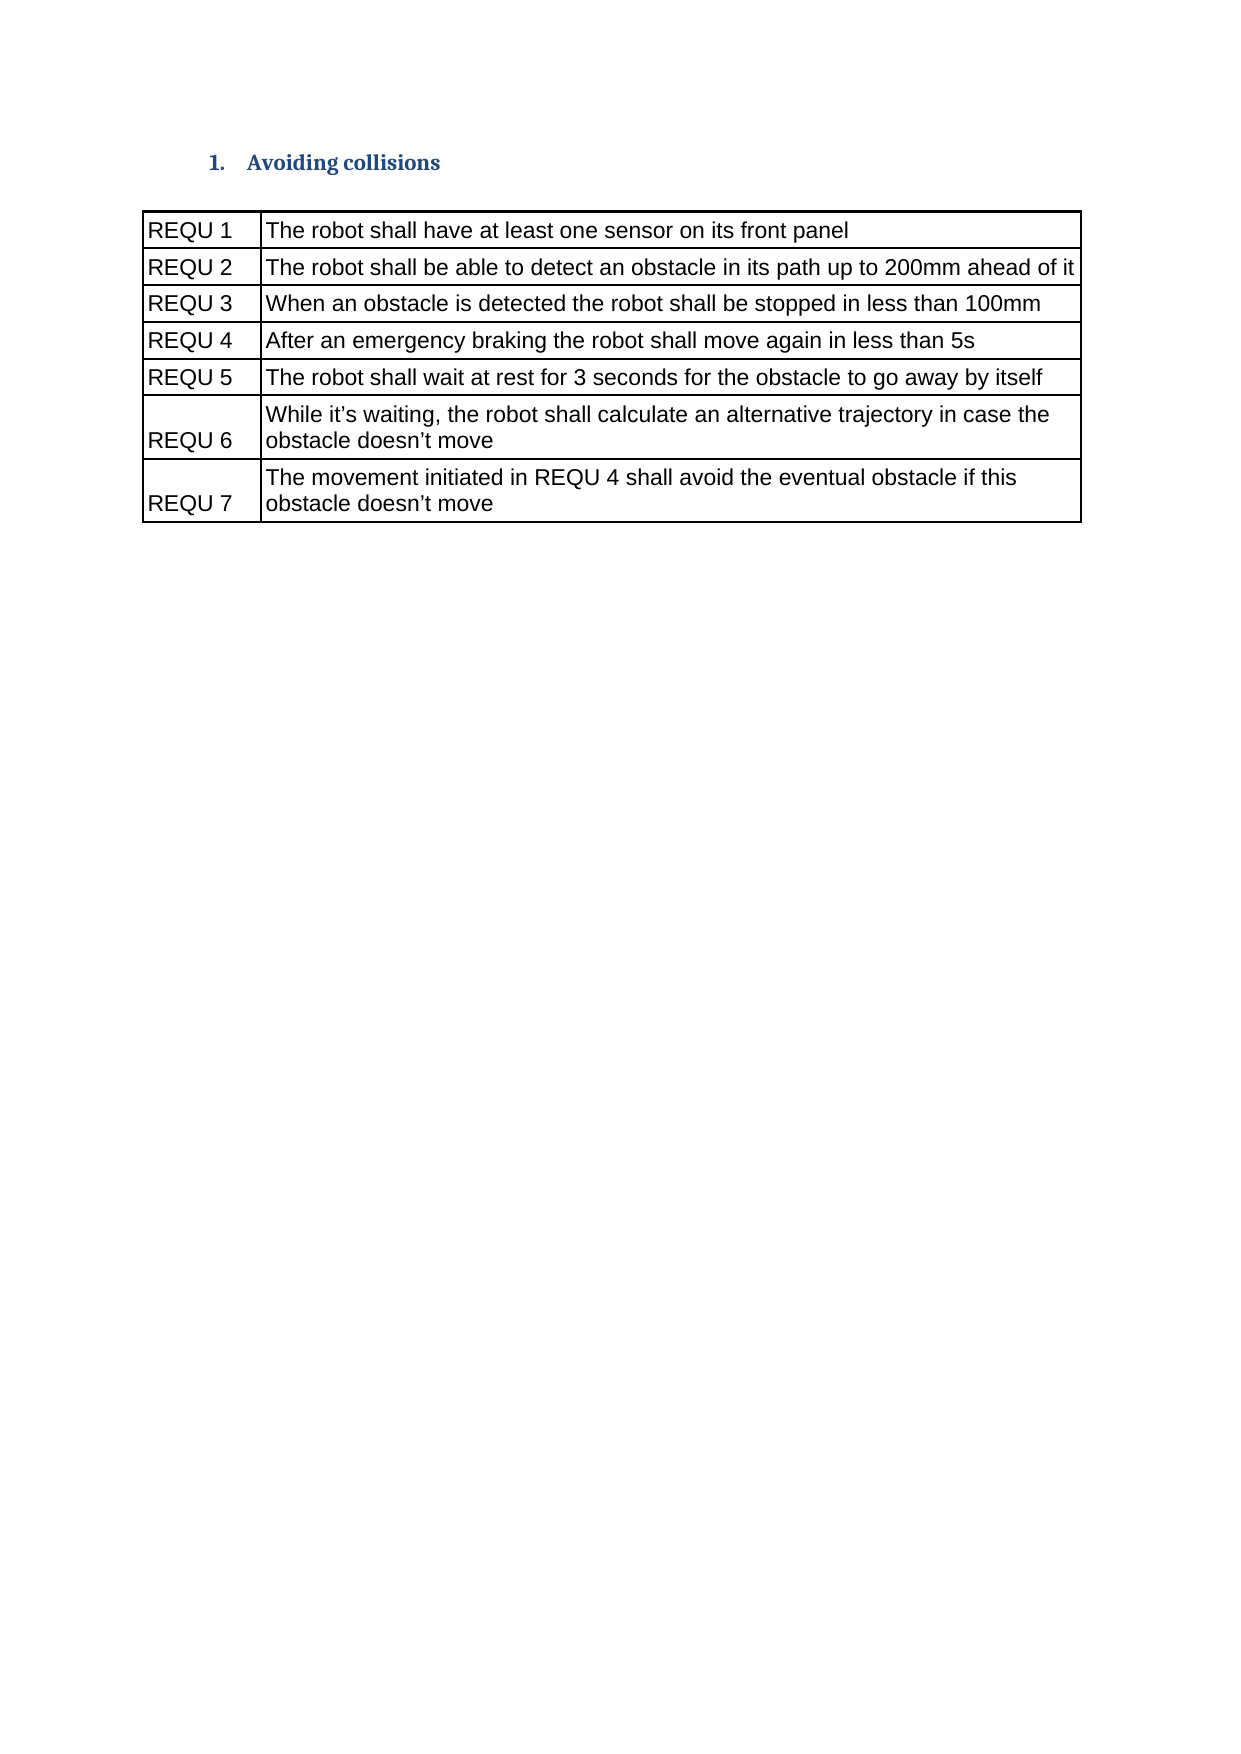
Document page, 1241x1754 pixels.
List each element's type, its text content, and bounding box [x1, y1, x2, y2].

table_cell REQU 4 [144, 323, 260, 357]
list Avoiding collisions [209, 150, 1090, 176]
table_cell REQU 6 [144, 396, 260, 457]
table_cell REQU 2 [144, 249, 260, 284]
table_cell While it’s waiting, the robot shall calculate an alternative trajectory in case the obstacle doesn’t move [262, 396, 1080, 457]
table_cell After an emergency braking the robot shall move again in less than 5s [262, 323, 1080, 357]
table_cell When an obstacle is detected the robot shall be stopped in less than 100mm [262, 286, 1080, 321]
table_cell REQU 5 [144, 360, 260, 394]
table_cell The robot shall wait at rest for 3 seconds for the obstacle to go away by itself [262, 360, 1080, 394]
table_cell REQU 3 [144, 286, 260, 321]
table_cell The robot shall be able to detect an obstacle in its path up to 200mm ahead of it [262, 249, 1080, 284]
table_header REQU 1 [144, 213, 260, 247]
table_cell The movement initiated in REQU 4 shall avoid the eventual obstacle if this obstacle doesn’t move [262, 460, 1080, 521]
table_cell REQU 7 [144, 460, 260, 521]
table_header The robot shall have at least one sensor on its front panel [262, 213, 1080, 247]
